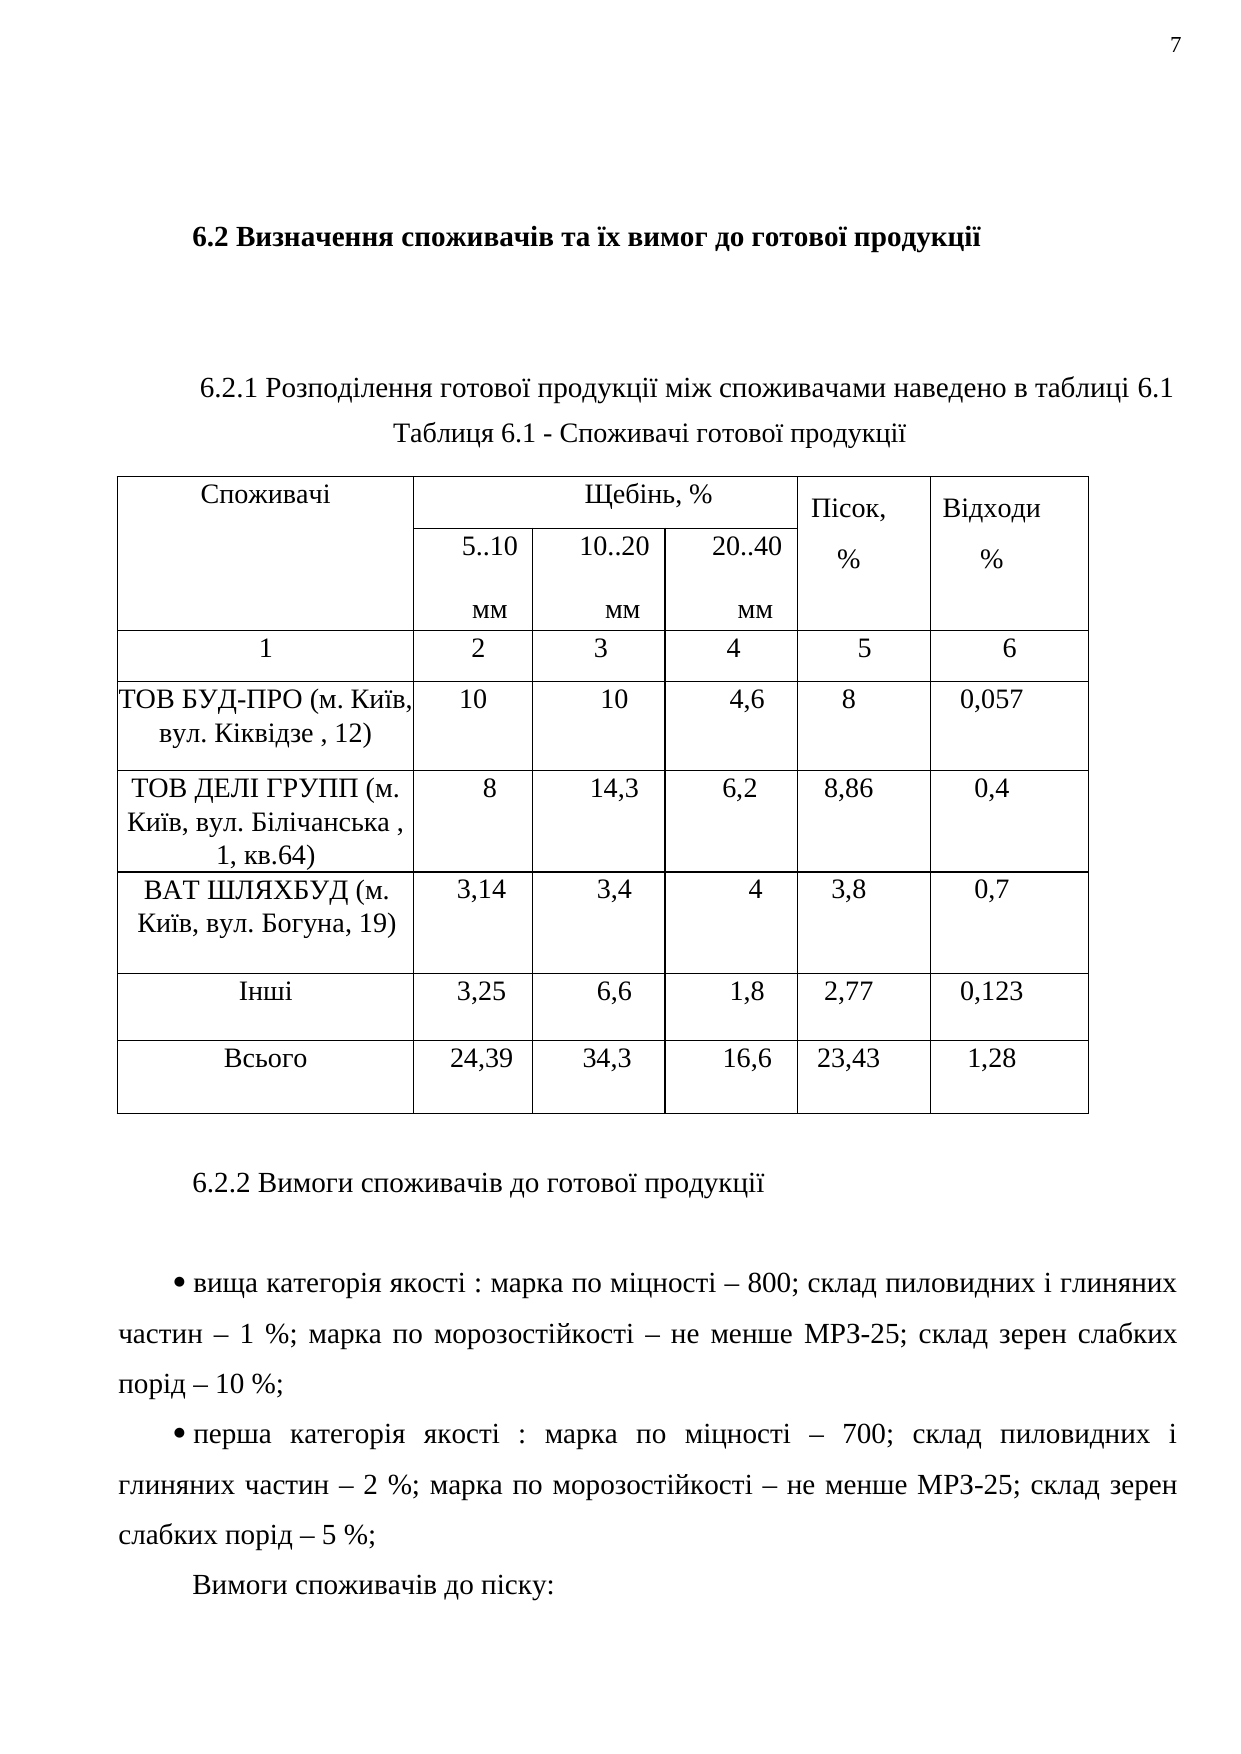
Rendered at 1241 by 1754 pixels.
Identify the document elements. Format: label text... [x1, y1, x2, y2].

table_cell 8 [414, 771, 532, 871]
table_cell 0,4 [931, 771, 1088, 871]
table_cell 4 [666, 873, 797, 973]
table_cell 4,6 [666, 682, 797, 770]
table_cell 10 [414, 682, 532, 770]
table_cell 10..20 мм [533, 529, 664, 630]
table_cell 1,8 [666, 974, 797, 1040]
table_cell 8 [798, 682, 930, 770]
table_cell 20..40 мм [666, 529, 797, 630]
table_cell 3,4 [533, 873, 664, 973]
table_cell ТОВ БУД-ПРО (м. Київ, вул. Кіквідзе , 12) [118, 682, 413, 770]
text 6.2.2 Вимоги споживачів до готової продукції [118, 1165, 1181, 1198]
text Вимоги споживачів до піску: [118, 1567, 1179, 1601]
table_cell Інші [118, 974, 413, 1040]
text Таблиця 6.1 - Споживачі готової продукції [118, 420, 1181, 448]
table_cell 0,123 [931, 974, 1088, 1040]
table_cell 6,2 [666, 771, 797, 871]
table_cell 6,6 [533, 974, 664, 1040]
list перша категорія якості : марка по міцності – 700; склад пиловидних і глиняних частин – 2 %; марка по морозостійкості – не менше МРЗ-25; склад зерен слабких порід – 5 %; [118, 1416, 1179, 1551]
table_cell ВАТ ШЛЯХБУД (м. Київ, вул. Богуна, 19) [118, 873, 413, 973]
table_cell 23,43 [798, 1041, 930, 1113]
table_cell 34,3 [533, 1041, 664, 1113]
table_header Пісок, % [798, 477, 930, 630]
table_cell 3,25 [414, 974, 532, 1040]
table_cell 3 [533, 631, 664, 681]
table_cell 6 [931, 631, 1088, 681]
text 6.2.1 Розподілення готової продукції між споживачами наведено в таблиці 6.1 [118, 370, 1181, 403]
table_cell 5..10 мм [414, 529, 532, 630]
table_header Щебінь, % [414, 477, 797, 528]
table_cell 3,14 [414, 873, 532, 973]
list вища категорія якості : марка по міцності – 800; склад пиловидних і глиняних частин – 1 %; марка по морозостійкості – не менше МРЗ-25; склад зерен слабких порід – 10 %; [118, 1265, 1179, 1399]
table_cell 24,39 [414, 1041, 532, 1113]
table_cell 3,8 [798, 873, 930, 973]
table_cell 2 [414, 631, 532, 681]
table_cell 0,7 [931, 873, 1088, 973]
table_cell 10 [533, 682, 664, 770]
table_cell 5 [798, 631, 930, 681]
table_cell 16,6 [666, 1041, 797, 1113]
table_header Відходи % [931, 477, 1088, 630]
text 6.2 Визначення споживачів та їх вимог до готової продукції [118, 219, 1181, 252]
table_cell 0,057 [931, 682, 1088, 770]
table_cell 4 [666, 631, 797, 681]
table_cell 1 [118, 631, 413, 681]
table_cell 1,28 [931, 1041, 1088, 1113]
table_cell ТОВ ДЕЛІ ГРУПП (м. Київ, вул. Білічанська , 1, кв.64) [118, 771, 413, 871]
table_header Споживачі [118, 477, 413, 630]
table_cell 14,3 [533, 771, 664, 871]
table_cell 2,77 [798, 974, 930, 1040]
table_cell 8,86 [798, 771, 930, 871]
table_cell Всього [118, 1041, 413, 1113]
